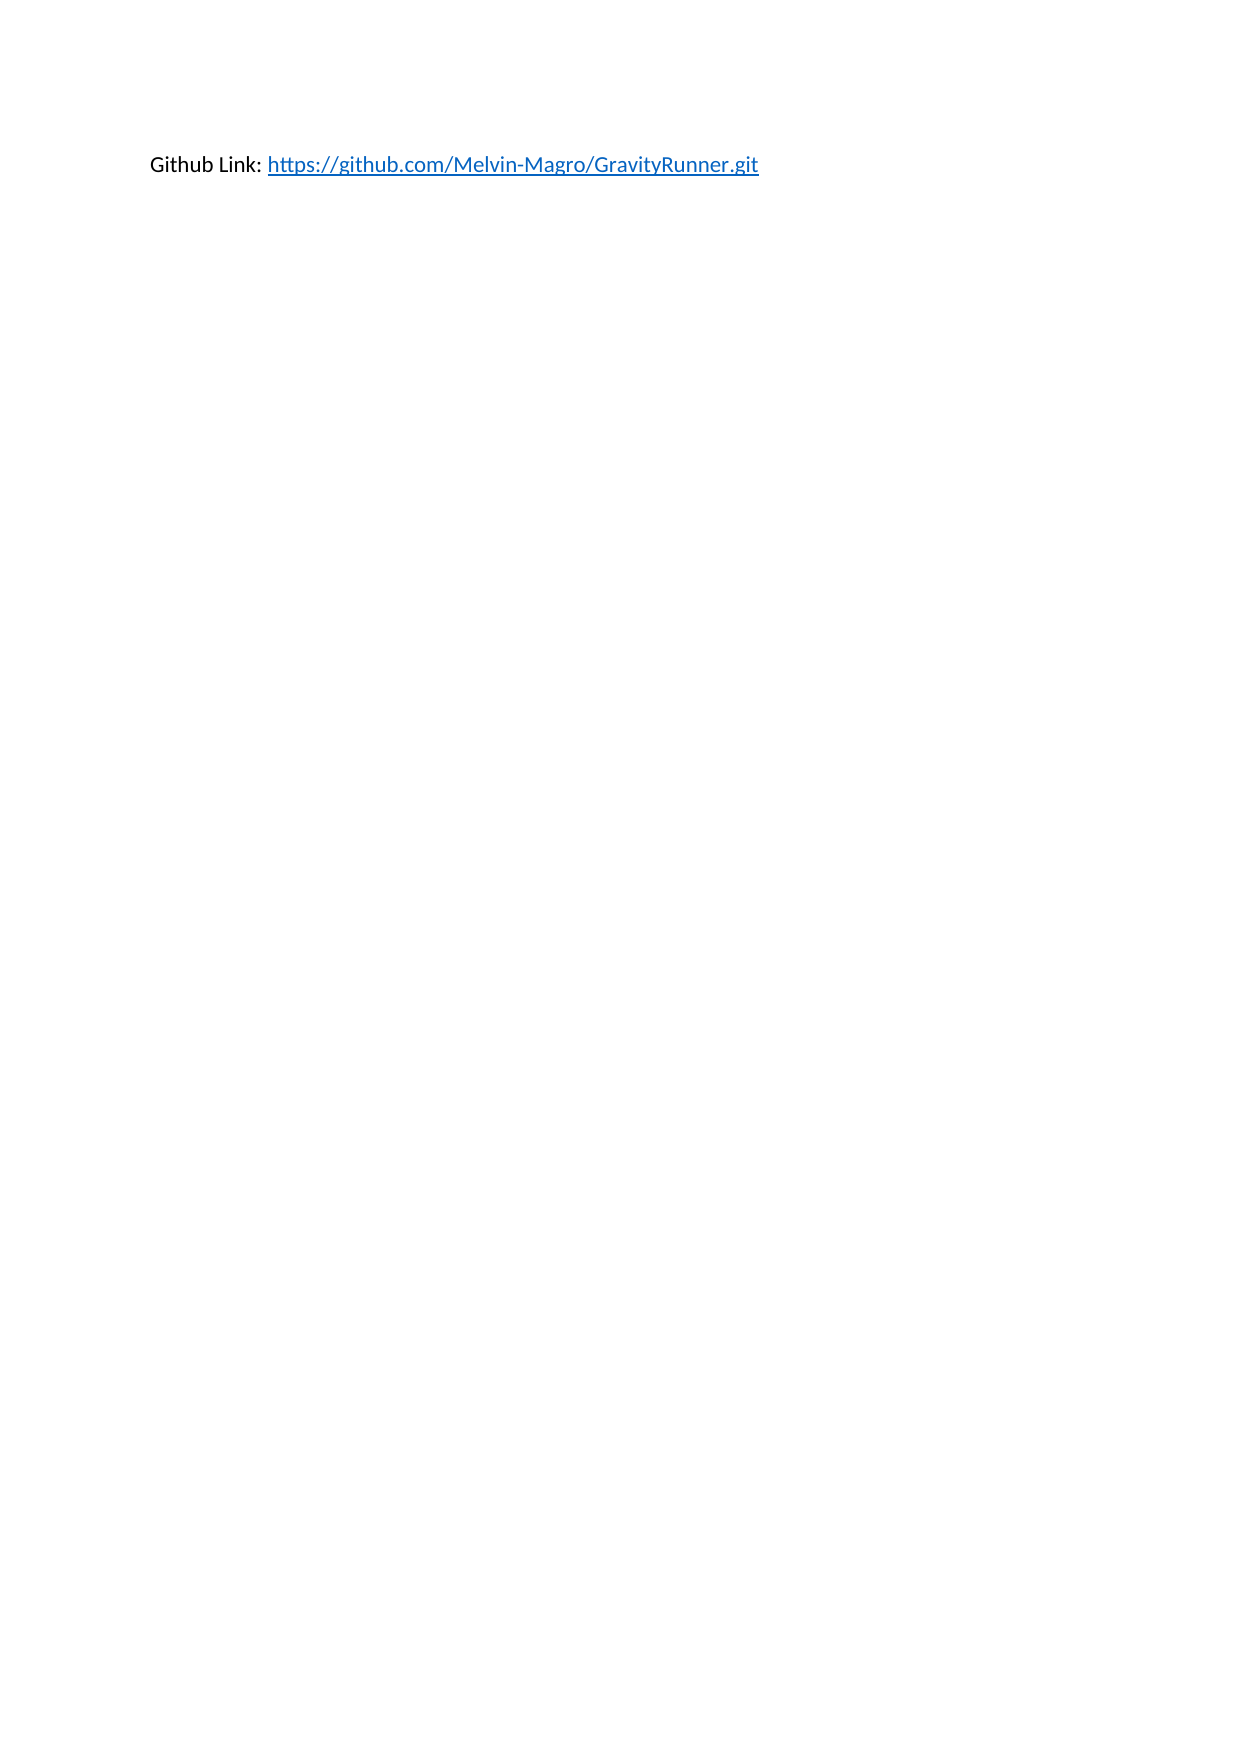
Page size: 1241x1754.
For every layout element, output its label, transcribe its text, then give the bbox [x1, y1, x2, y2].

text Github Link: https://github.com/Melvin-Magro/GravityRunner.git [150, 150, 1090, 178]
